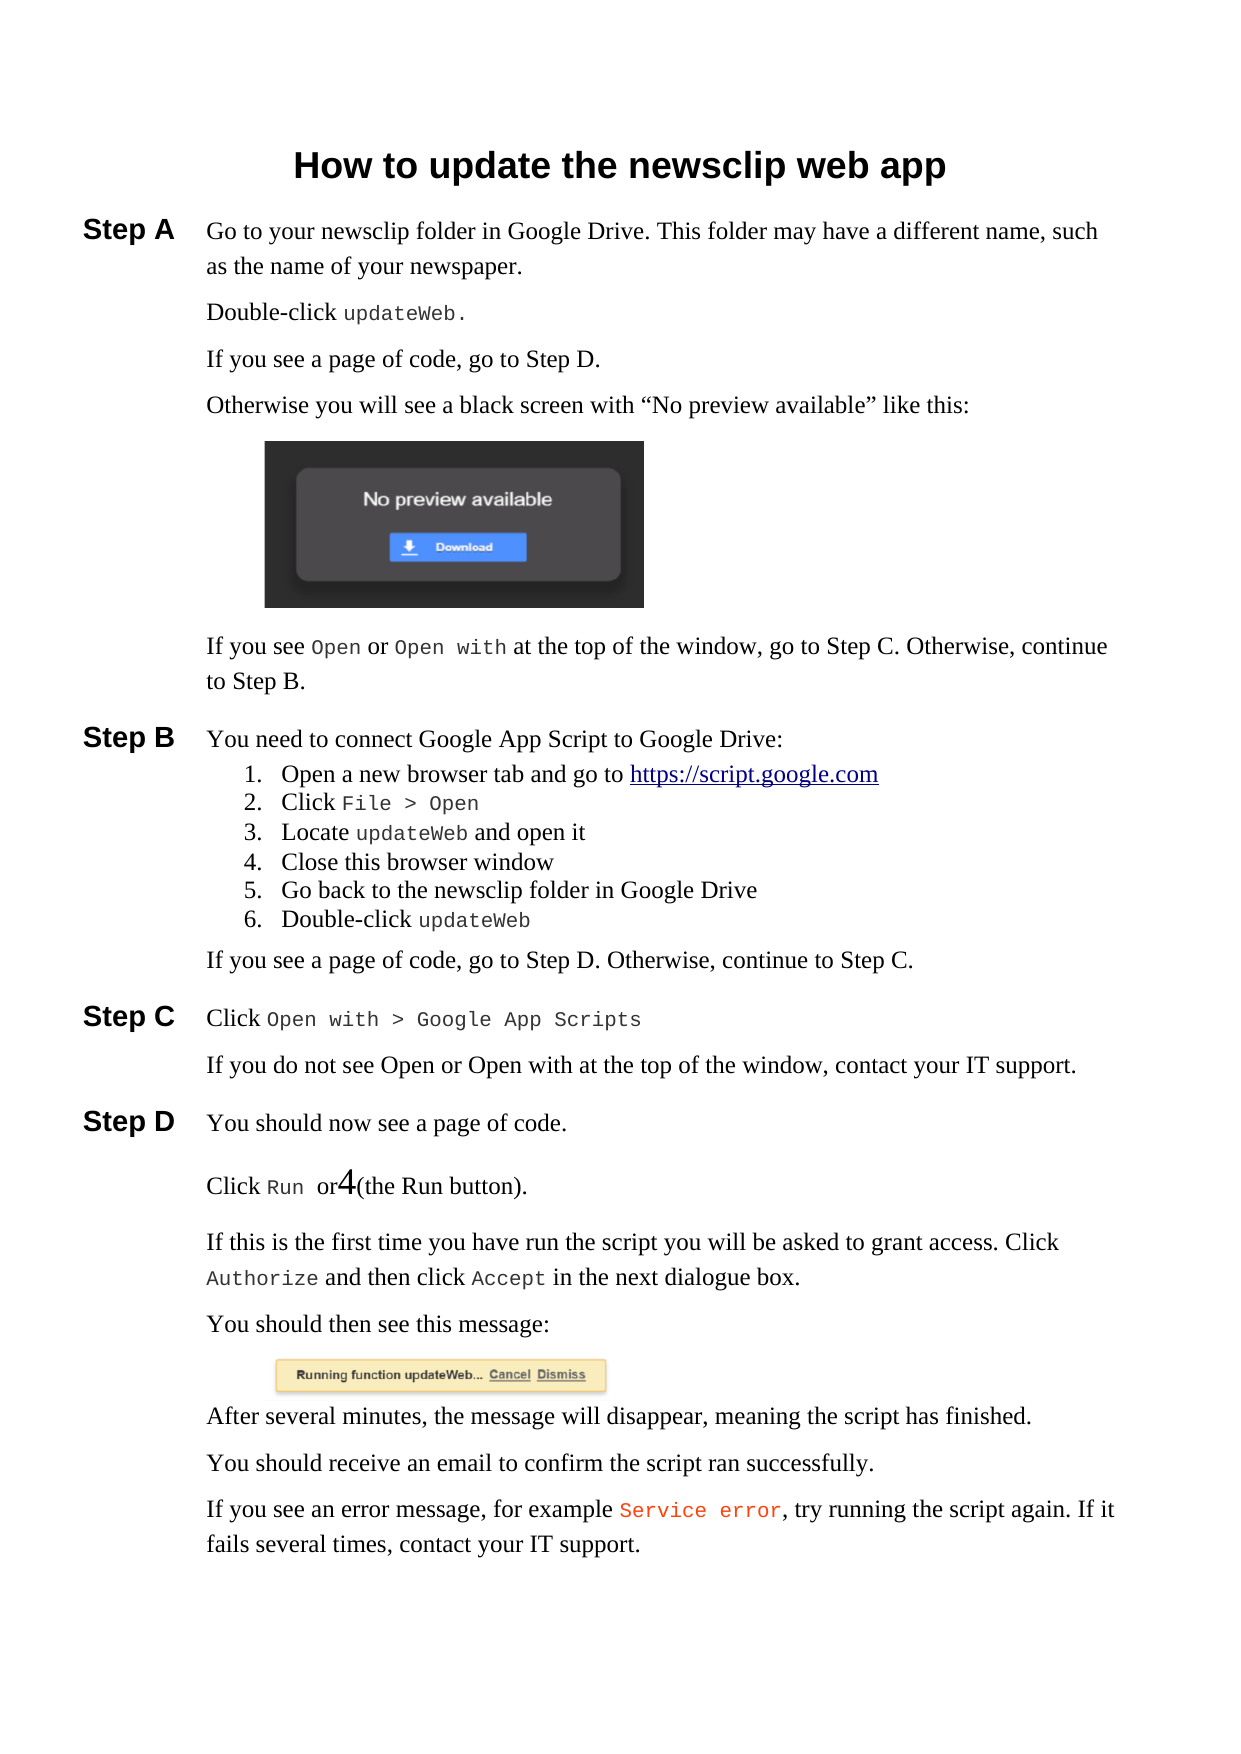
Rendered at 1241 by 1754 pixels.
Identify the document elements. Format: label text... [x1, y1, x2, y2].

title How to update the newsclip web app [118, 143, 1122, 186]
picture [265, 1351, 617, 1401]
table_header Go to your newsclip folder in Google Drive. This folder may have a different name, such as the name of your newspaper. Double-click updateWeb. If you see a page of code, go to Step D. Otherwise you will see a black screen with “No preview available” like this: If you see Open or Open with at the top of the window, go to Step C. Otherwise, continue to Step B. [201, 199, 1122, 707]
table_cell Step D [77, 1091, 201, 1569]
table_cell Click Open with > Google App Scripts If you do not see Open or Open with at the top of the window, contact your IT support. [201, 986, 1122, 1091]
table_cell You should now see a page of code. Click Run or(the Run button). If this is the first time you have run the script you will be asked to grant access. Click Authorize and then click Accept in the next dialogue box. You should then see this message: After several minutes, the message will disappear, meaning the script has finished. You should receive an email to confirm the script ran successfully. If you see an error message, for example Service error, try running the script again. If it fails several times, contact your IT support. [201, 1091, 1122, 1569]
table_cell Step C [77, 986, 201, 1091]
table_cell You need to connect Google App Script to Google Drive: Open a new browser tab and go to https://script.google.com Click File > Open Locate updateWeb and open it Close this browser window Go back to the newsclip folder in Google Drive Double-click updateWeb If you see a page of code, go to Step D. Otherwise, continue to Step C. [201, 707, 1122, 986]
table_cell Step B [77, 707, 201, 986]
table_header Step A [77, 199, 201, 707]
picture [264, 441, 644, 608]
